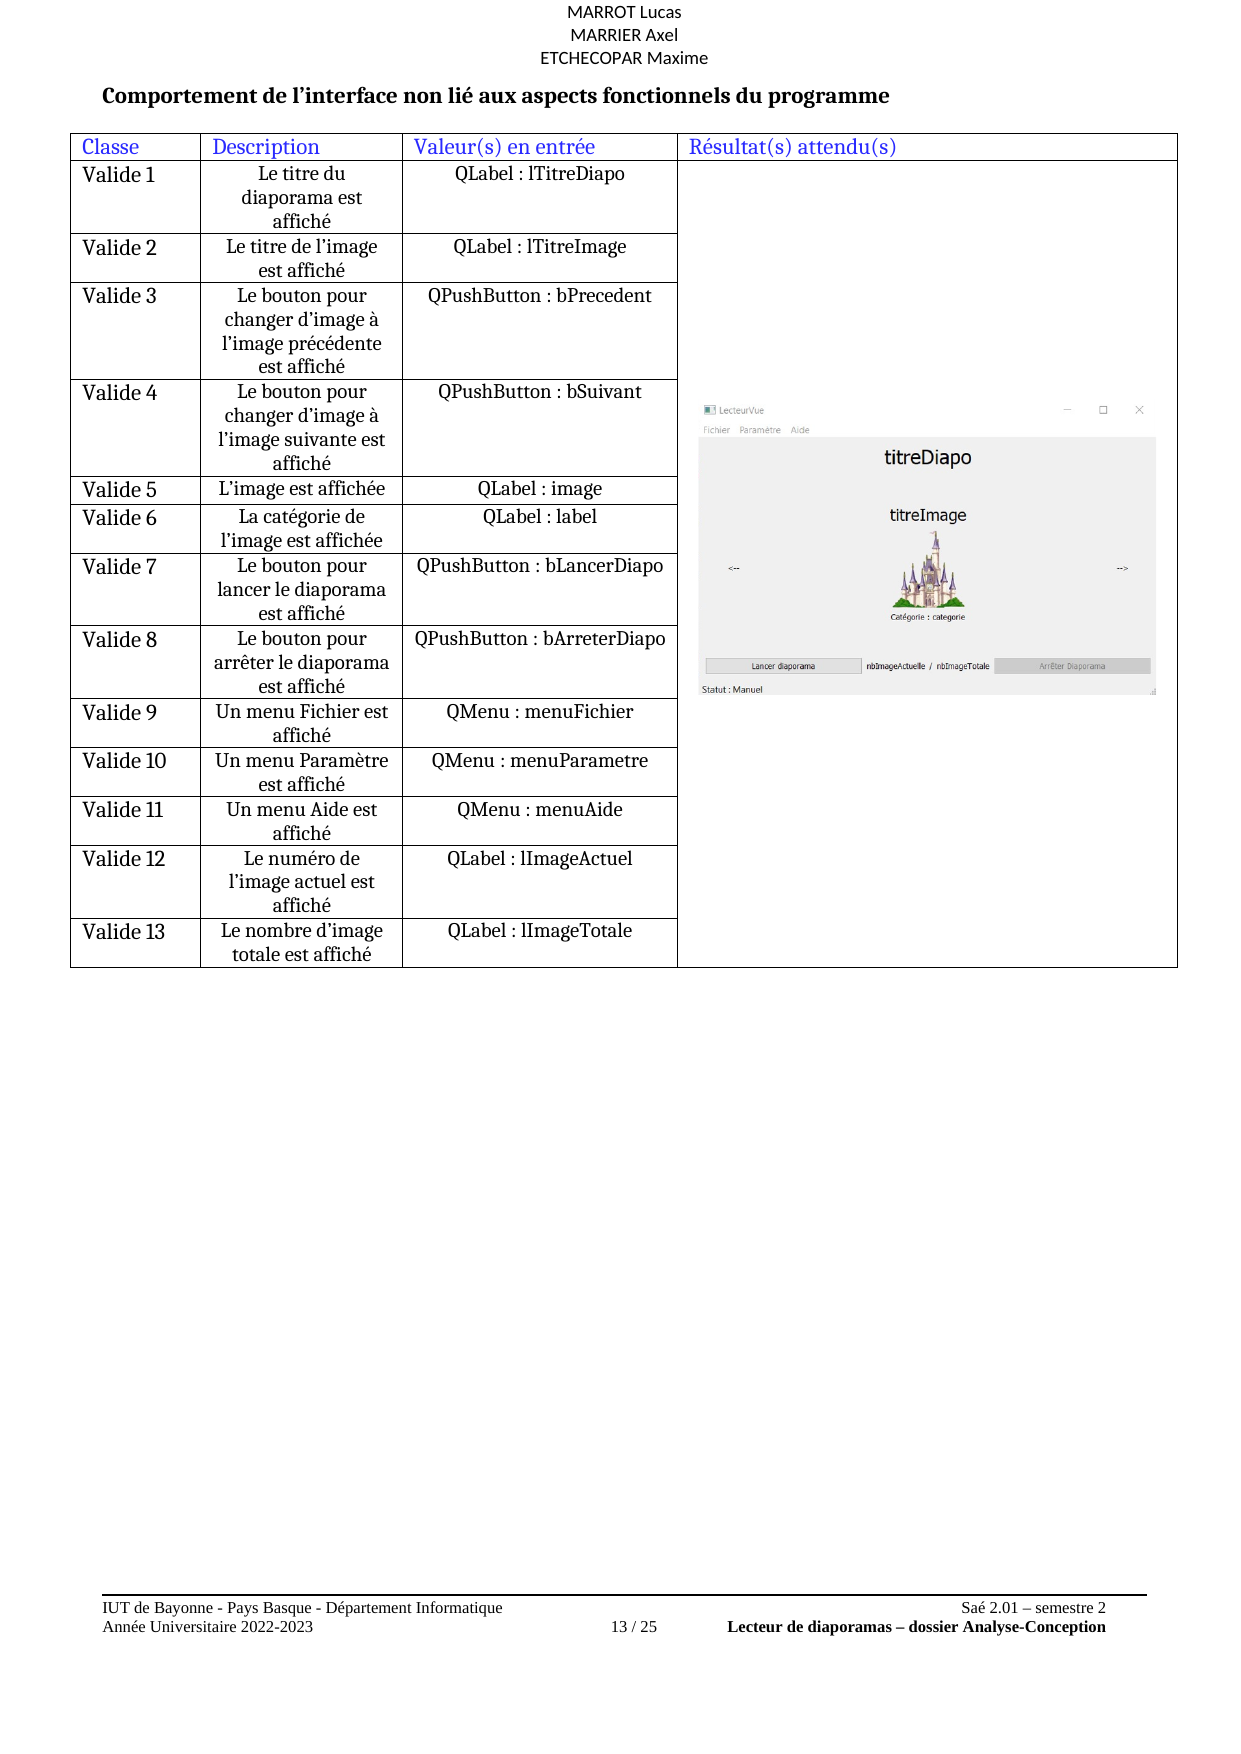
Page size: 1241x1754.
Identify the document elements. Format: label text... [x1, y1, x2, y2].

table_cell [678, 161, 1177, 967]
table_cell QPushButton : bLancerDiapo [403, 554, 677, 625]
table_cell Valide 3 [71, 283, 200, 379]
table_cell QPushButton : bSuivant [403, 380, 677, 476]
table_cell QMenu : menuAide [403, 797, 677, 845]
table_cell Valide 9 [71, 699, 200, 747]
table_cell QMenu : menuFichier [403, 699, 677, 747]
table_cell Le numéro de l’image actuel est affiché [201, 846, 402, 918]
table_cell QLabel : image [403, 477, 677, 503]
table_header Description [201, 134, 402, 160]
table_cell Le bouton pour arrêter le diaporama est affiché [201, 626, 402, 698]
table_cell Le titre du diaporama est affiché [201, 161, 402, 233]
subtitle Comportement de l’interface non lié aux aspects fonctionnels du programme [102, 83, 1146, 110]
table_cell Valide 12 [71, 846, 200, 918]
table_cell L’image est affichée [201, 477, 402, 503]
table_cell QLabel : lTitreImage [403, 234, 677, 282]
table_cell QLabel : label [403, 505, 677, 552]
table_header Classe [71, 134, 200, 160]
table_cell QMenu : menuParametre [403, 748, 677, 796]
table_cell Le bouton pour lancer le diaporama est affiché [201, 554, 402, 625]
table_cell Valide 6 [71, 505, 200, 552]
table_cell Le bouton pour changer d’image à l’image précédente est affiché [201, 283, 402, 379]
table_cell Un menu Paramètre est affiché [201, 748, 402, 796]
table_cell QPushButton : bArreterDiapo [403, 626, 677, 698]
table_cell La catégorie de l’image est affichée [201, 505, 402, 552]
table_cell Valide 4 [71, 380, 200, 476]
table_cell Valide 5 [71, 477, 200, 503]
table_cell Un menu Aide est affiché [201, 797, 402, 845]
table_cell Valide 7 [71, 554, 200, 625]
table_cell Valide 10 [71, 748, 200, 796]
table_cell Le bouton pour changer d’image à l’image suivante est affiché [201, 380, 402, 476]
table_cell Valide 8 [71, 626, 200, 698]
table_cell QLabel : lImageActuel [403, 846, 677, 918]
table_cell Valide 11 [71, 797, 200, 845]
table_cell QLabel : lTitreDiapo [403, 161, 677, 233]
table_cell Un menu Fichier est affiché [201, 699, 402, 747]
table_cell Valide 13 [71, 919, 200, 967]
table_cell Valide 1 [71, 161, 200, 233]
table_header Valeur(s) en entrée [403, 134, 677, 160]
picture [698, 399, 1157, 695]
table_cell Valide 2 [71, 234, 200, 282]
table_cell Le titre de l’image est affiché [201, 234, 402, 282]
table_header Résultat(s) attendu(s) [678, 134, 1177, 160]
table_cell Le nombre d’image totale est affiché [201, 919, 402, 967]
table_cell QLabel : lImageTotale [403, 919, 677, 967]
table_cell QPushButton : bPrecedent [403, 283, 677, 379]
